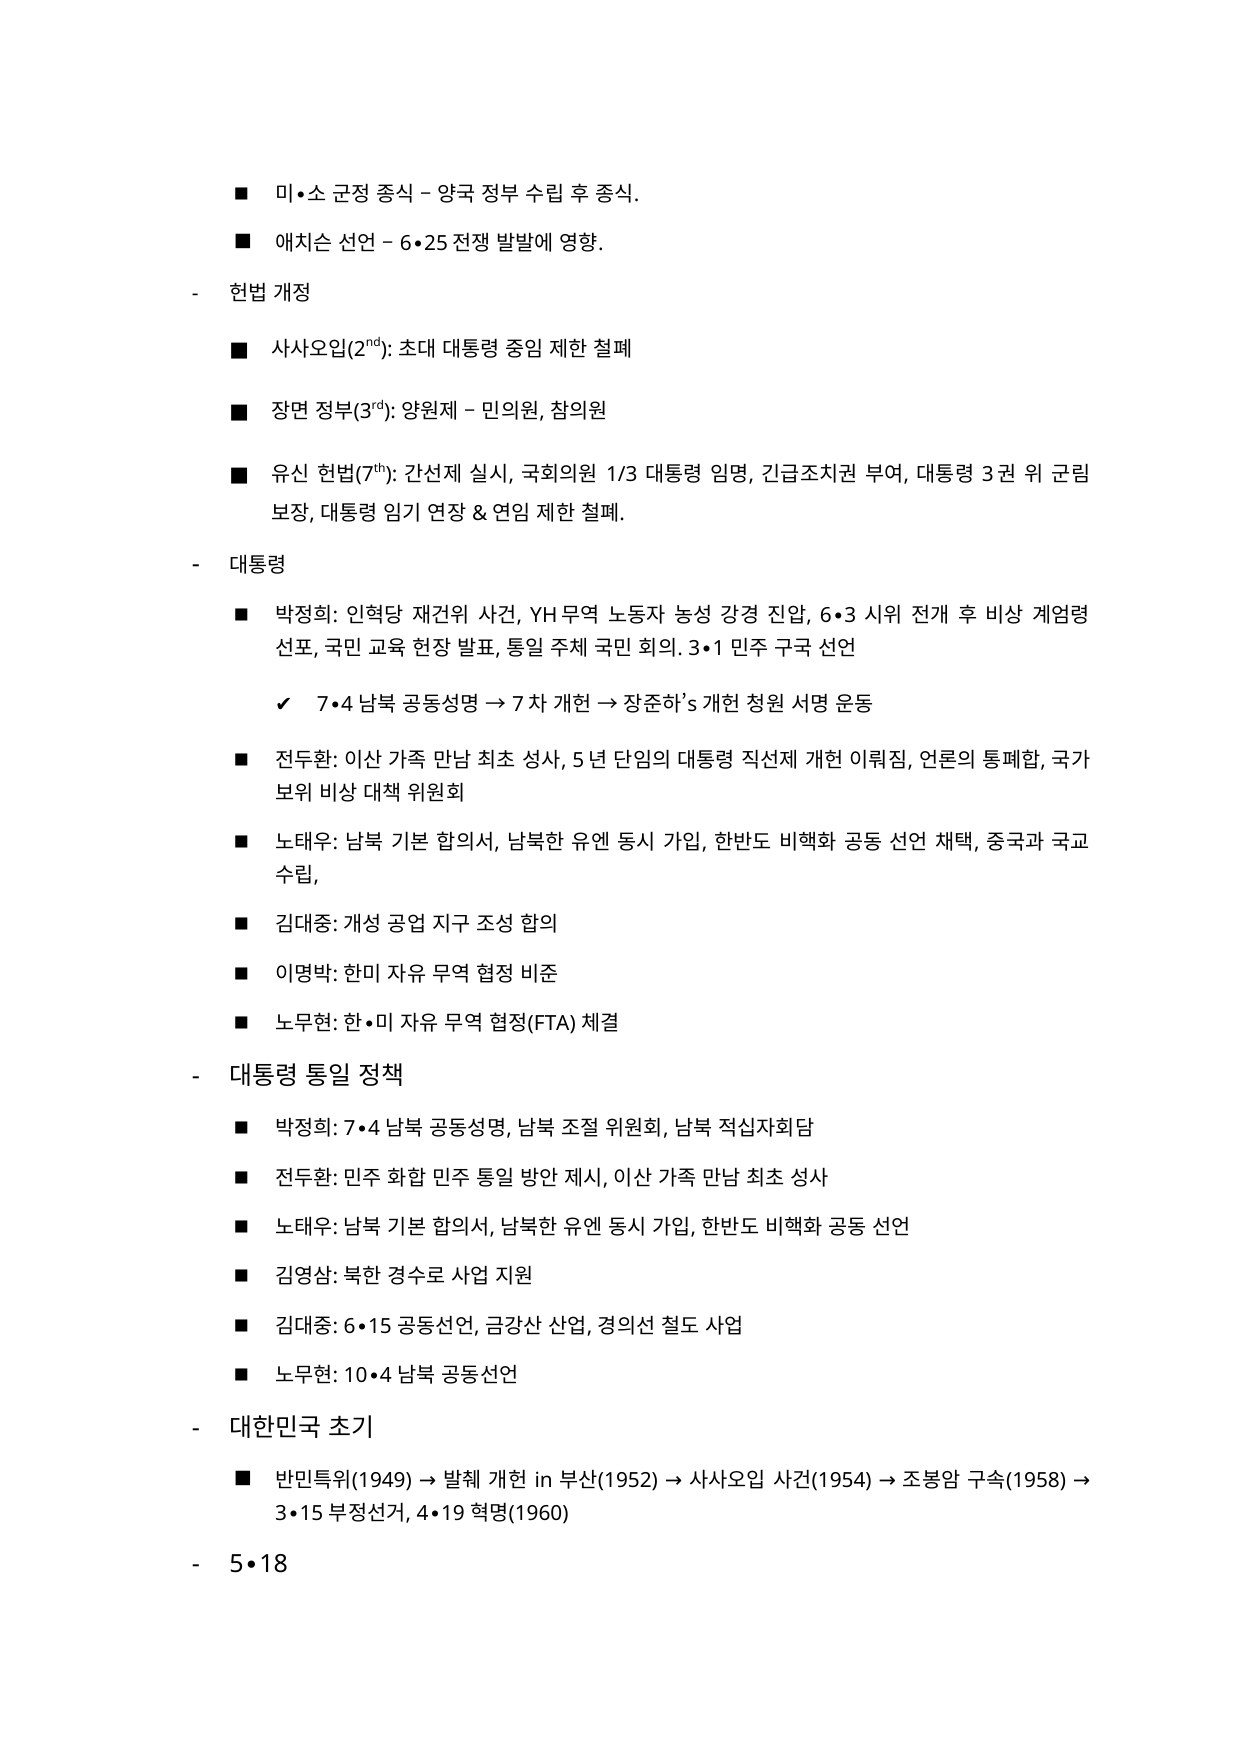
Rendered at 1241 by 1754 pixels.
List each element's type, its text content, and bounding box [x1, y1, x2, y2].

list 전두환: 민주 화합 민주 통일 방안 제시, 이산 가족 만남 최초 성사 [233, 1161, 1090, 1191]
list 5∙18 [192, 1545, 1090, 1579]
list 박정희: 7∙4 남북 공동성명, 남북 조절 위원회, 남북 적십자회담 [233, 1111, 1090, 1142]
list 사사오입(2nd): 초대 대통령 중임 제한 철폐 [229, 325, 1090, 368]
list 장면 정부(3rd): 양원제 – 민의원, 참의원 [229, 388, 1090, 431]
list 반민특위(1949) → 발췌 개헌 in 부산(1952) → 사사오입 사건(1954) → 조봉암 구속(1958) → 3∙15 부정선거, 4∙19 혁명(1960) [233, 1463, 1090, 1526]
list 노태우: 남북 기본 합의서, 남북한 유엔 동시 가입, 한반도 비핵화 공동 선언 채택, 중국과 국교 수립, [233, 825, 1090, 888]
list 미∙소 군정 종식 – 양국 정부 수립 후 종식. [233, 177, 1090, 207]
list 박정희: 인혁당 재건위 사건, YH무역 노동자 농성 강경 진압, 6∙3 시위 전개 후 비상 계엄령 선포, 국민 교육 헌장 발표, 통일 주체 국민 회의. 3∙1 민주 구국 선언 [233, 599, 1090, 662]
list 대통령 통일 정책 [192, 1056, 1090, 1092]
list 노무현: 한∙미 자유 무역 협정(FTA) 체결 [233, 1006, 1090, 1037]
list 노태우: 남북 기본 합의서, 남북한 유엔 동시 가입, 한반도 비핵화 공동 선언 [233, 1210, 1090, 1240]
list 김대중: 개성 공업 지구 조성 합의 [233, 907, 1090, 938]
list 김영삼: 북한 경수로 사업 지원 [233, 1259, 1090, 1290]
list 유신 헌법(7th): 간선제 실시, 국회의원 1/3 대통령 임명, 긴급조치권 부여, 대통령 3권 위 군림 보장, 대통령 임기 연장 & 연임 제한 철폐. [229, 451, 1090, 526]
list 7∙4 남북 공동성명 → 7차 개헌 → 장준하’s 개헌 청원 서명 운동 [275, 681, 1090, 723]
list 애치슨 선언 – 6∙25전쟁 발발에 영향. [233, 227, 1090, 257]
list 노무현: 10∙4 남북 공동선언 [233, 1358, 1090, 1388]
list 이명박: 한미 자유 무역 협정 비준 [233, 957, 1090, 987]
list 전두환: 이산 가족 만남 최초 성사, 5년 단임의 대통령 직선제 개헌 이뤄짐, 언론의 통폐합, 국가 보위 비상 대책 위원회 [233, 743, 1090, 806]
list 대한민국 초기 [192, 1408, 1090, 1444]
list 김대중: 6∙15 공동선언, 금강산 산업, 경의선 철도 사업 [233, 1309, 1090, 1339]
